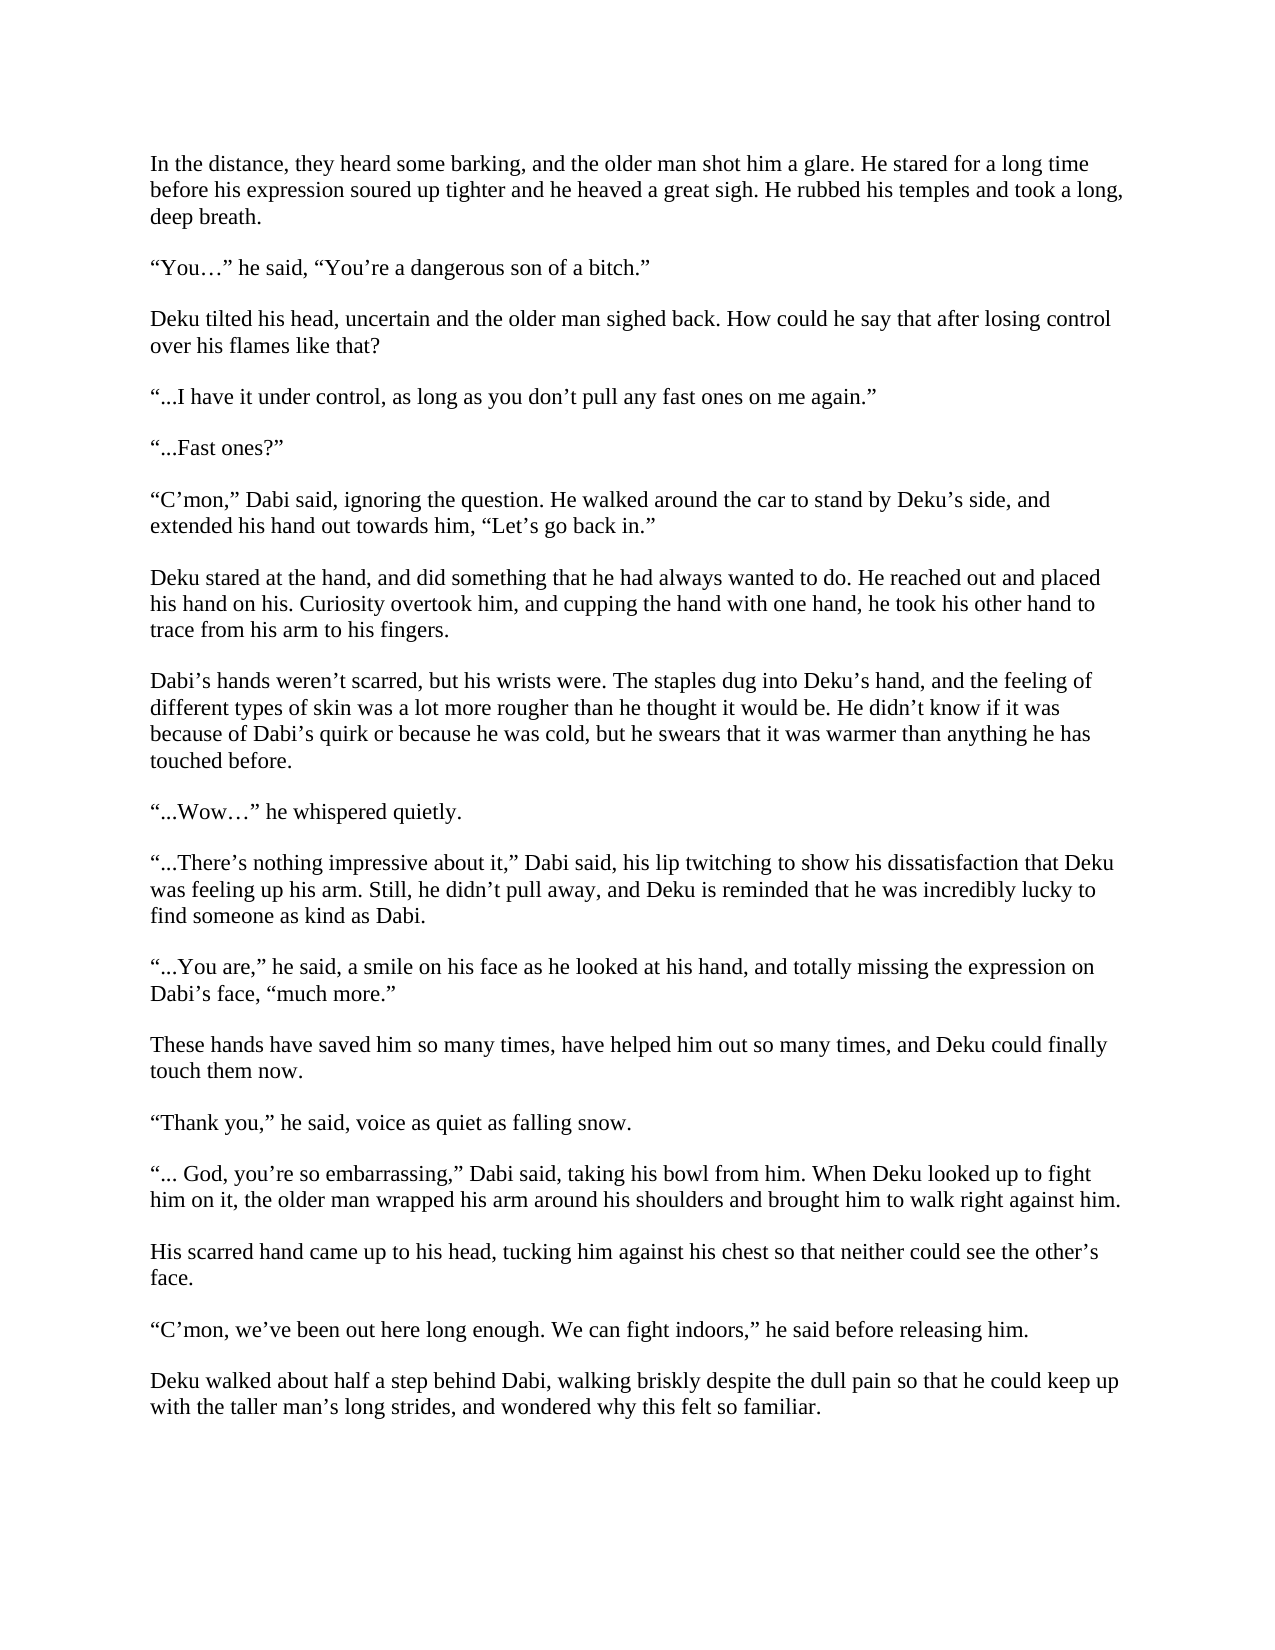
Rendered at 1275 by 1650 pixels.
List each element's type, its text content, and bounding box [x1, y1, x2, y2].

text His scarred hand came up to his head, tucking him against his chest so that neither could see the other’s face. [150, 1238, 1125, 1291]
text “C’mon, we’ve been out here long enough. We can fight indoors,” he said before releasing him. [150, 1316, 1125, 1342]
text Deku stared at the hand, and did something that he had always wanted to do. He reached out and placed his hand on his. Curiosity overtook him, and cupping the hand with one hand, he took his other hand to trace from his arm to his fingers. [150, 563, 1125, 643]
text Deku walked about half a step behind Dabi, walking briskly despite the dull pain so that he could keep up with the taller man’s long strides, and wondered why this felt so familiar. [150, 1367, 1125, 1420]
text “C’mon,” Dabi said, ignoring the question. He walked around the car to stand by Deku’s side, and extended his hand out towards him, “Let’s go back in.” [150, 486, 1125, 538]
text These hands have saved him so many times, have helped him out so many times, and Deku could finally touch them now. [150, 1031, 1125, 1084]
text “Thank you,” he said, voice as quiet as falling snow. [150, 1109, 1125, 1135]
text “...I have it under control, as long as you don’t pull any fast ones on me again.” [150, 383, 1125, 409]
text “...Wow…” he whispered quietly. [150, 798, 1125, 824]
text “You…” he said, “You’re a dangerous son of a bitch.” [150, 254, 1125, 280]
text Deku tilted his head, uncertain and the older man sighed back. How could he say that after losing control over his flames like that? [150, 305, 1125, 358]
text “...You are,” he said, a smile on his face as he looked at his hand, and totally missing the expression on Dabi’s face, “much more.” [150, 953, 1125, 1006]
text “... God, you’re so embarrassing,” Dabi said, taking his bowl from him. When Deku looked up to fight him on it, the older man wrapped his arm around his shoulders and brought him to walk right against him. [150, 1160, 1125, 1213]
text Dabi’s hands weren’t scarred, but his wrists were. The staples dug into Deku’s hand, and the feeling of different types of skin was a lot more rougher than he thought it would be. He didn’t know if it was because of Dabi’s quirk or because he was cold, but he swears that it was warmer than anything he has touched before. [150, 668, 1125, 773]
text “...Fast ones?” [150, 434, 1125, 461]
text “...There’s nothing impressive about it,” Dabi said, his lip twitching to show his dissatisfaction that Deku was feeling up his arm. Still, he didn’t pull away, and Deku is reminded that he was incredibly lucky to find someone as kind as Dabi. [150, 849, 1125, 928]
text In the distance, they heard some barking, and the older man shot him a glare. He stared for a long time before his expression soured up tighter and he heaved a great sigh. He rubbed his temples and took a long, deep breath. [150, 150, 1125, 229]
